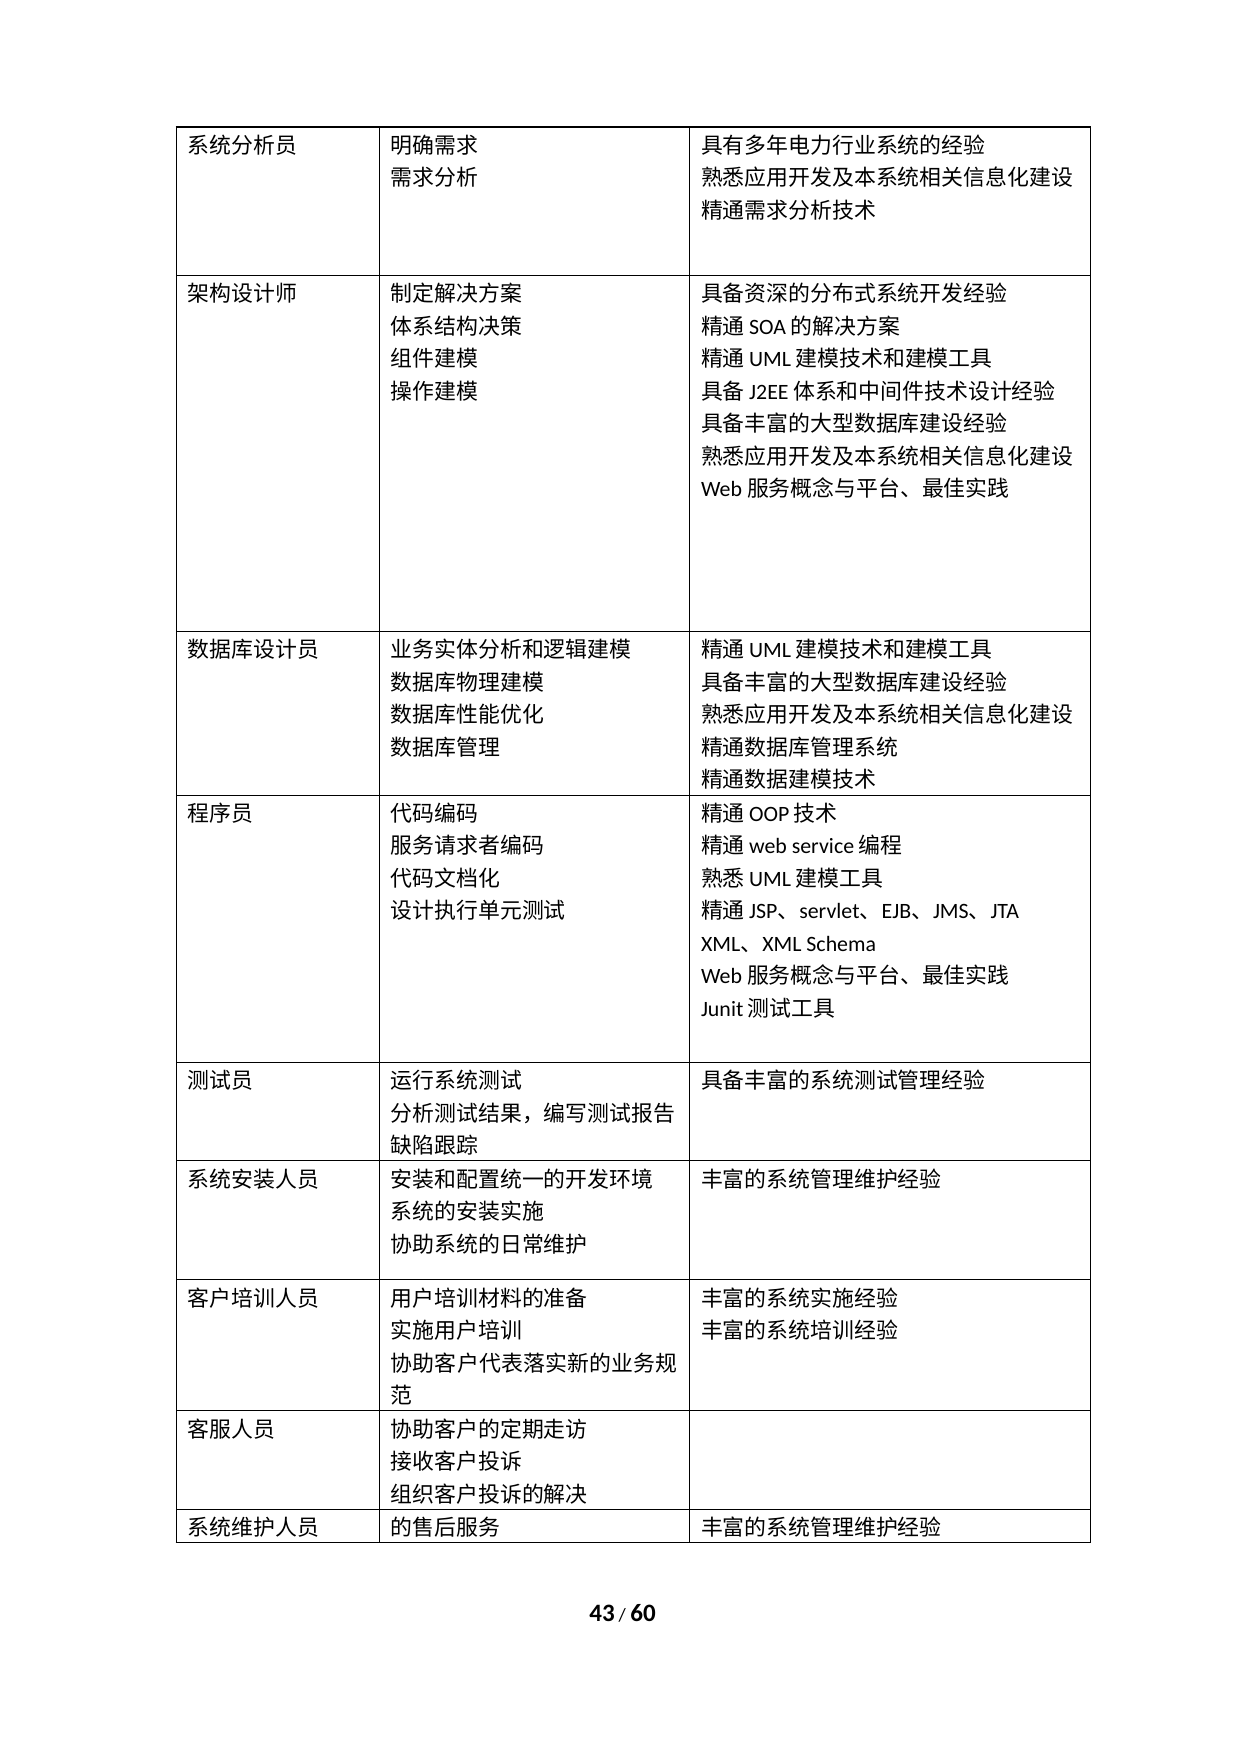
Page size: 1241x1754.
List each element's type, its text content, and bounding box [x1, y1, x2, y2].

table_cell 业务实体分析和逻辑建模 数据库物理建模 数据库性能优化 数据库管理 [380, 632, 689, 794]
table_cell 运行系统测试 分析测试结果，编写测试报告 缺陷跟踪 [380, 1063, 689, 1160]
table_cell 丰富的系统管理维护经验 [690, 1161, 1090, 1279]
table_cell 数据库设计员 [177, 632, 379, 794]
table_cell 系统分析员 [177, 128, 379, 275]
table_cell 制定解决方案 体系结构决策 组件建模 操作建模 [380, 276, 689, 631]
table_cell 客服人员 [177, 1411, 379, 1509]
table_cell 明确需求 需求分析 [380, 128, 689, 275]
table_cell 丰富的系统实施经验 丰富的系统培训经验 [690, 1280, 1090, 1410]
table_cell 用户培训材料的准备 实施用户培训 协助客户代表落实新的业务规范 [380, 1280, 689, 1410]
table_cell 具备丰富的系统测试管理经验 [690, 1063, 1090, 1160]
table_cell 具有多年电力行业系统的经验 熟悉应用开发及本系统相关信息化建设 精通需求分析技术 [690, 128, 1090, 275]
table_cell 精通UML建模技术和建模工具 具备丰富的大型数据库建设经验 熟悉应用开发及本系统相关信息化建设 精通数据库管理系统 精通数据建模技术 [690, 632, 1090, 794]
table_cell 的售后服务 [380, 1510, 689, 1542]
table_cell 精通OOP技术 精通web service编程 熟悉UML建模工具 精通JSP、servlet、EJB、JMS、JTA XML、XML Schema Web 服务概念与平台、最佳实践 Junit测试工具 [690, 796, 1090, 1062]
table_cell 客户培训人员 [177, 1280, 379, 1410]
table_cell 程序员 [177, 796, 379, 1062]
table_cell 安装和配置统一的开发环境 系统的安装实施 协助系统的日常维护 [380, 1161, 689, 1279]
table_cell 测试员 [177, 1063, 379, 1160]
table_cell 架构设计师 [177, 276, 379, 631]
table_cell 代码编码 服务请求者编码 代码文档化 设计执行单元测试 [380, 796, 689, 1062]
table_cell 协助客户的定期走访 接收客户投诉 组织客户投诉的解决 [380, 1411, 689, 1509]
table_cell 系统维护人员 [177, 1510, 379, 1542]
table_cell 系统安装人员 [177, 1161, 379, 1279]
table_cell [690, 1411, 1090, 1509]
table_cell 丰富的系统管理维护经验 [690, 1510, 1090, 1542]
table_cell 具备资深的分布式系统开发经验 精通SOA的解决方案 精通UML建模技术和建模工具 具备J2EE体系和中间件技术设计经验 具备丰富的大型数据库建设经验 熟悉应用开发及本系统相关信息化建设 Web 服务概念与平台、最佳实践 [690, 276, 1090, 631]
